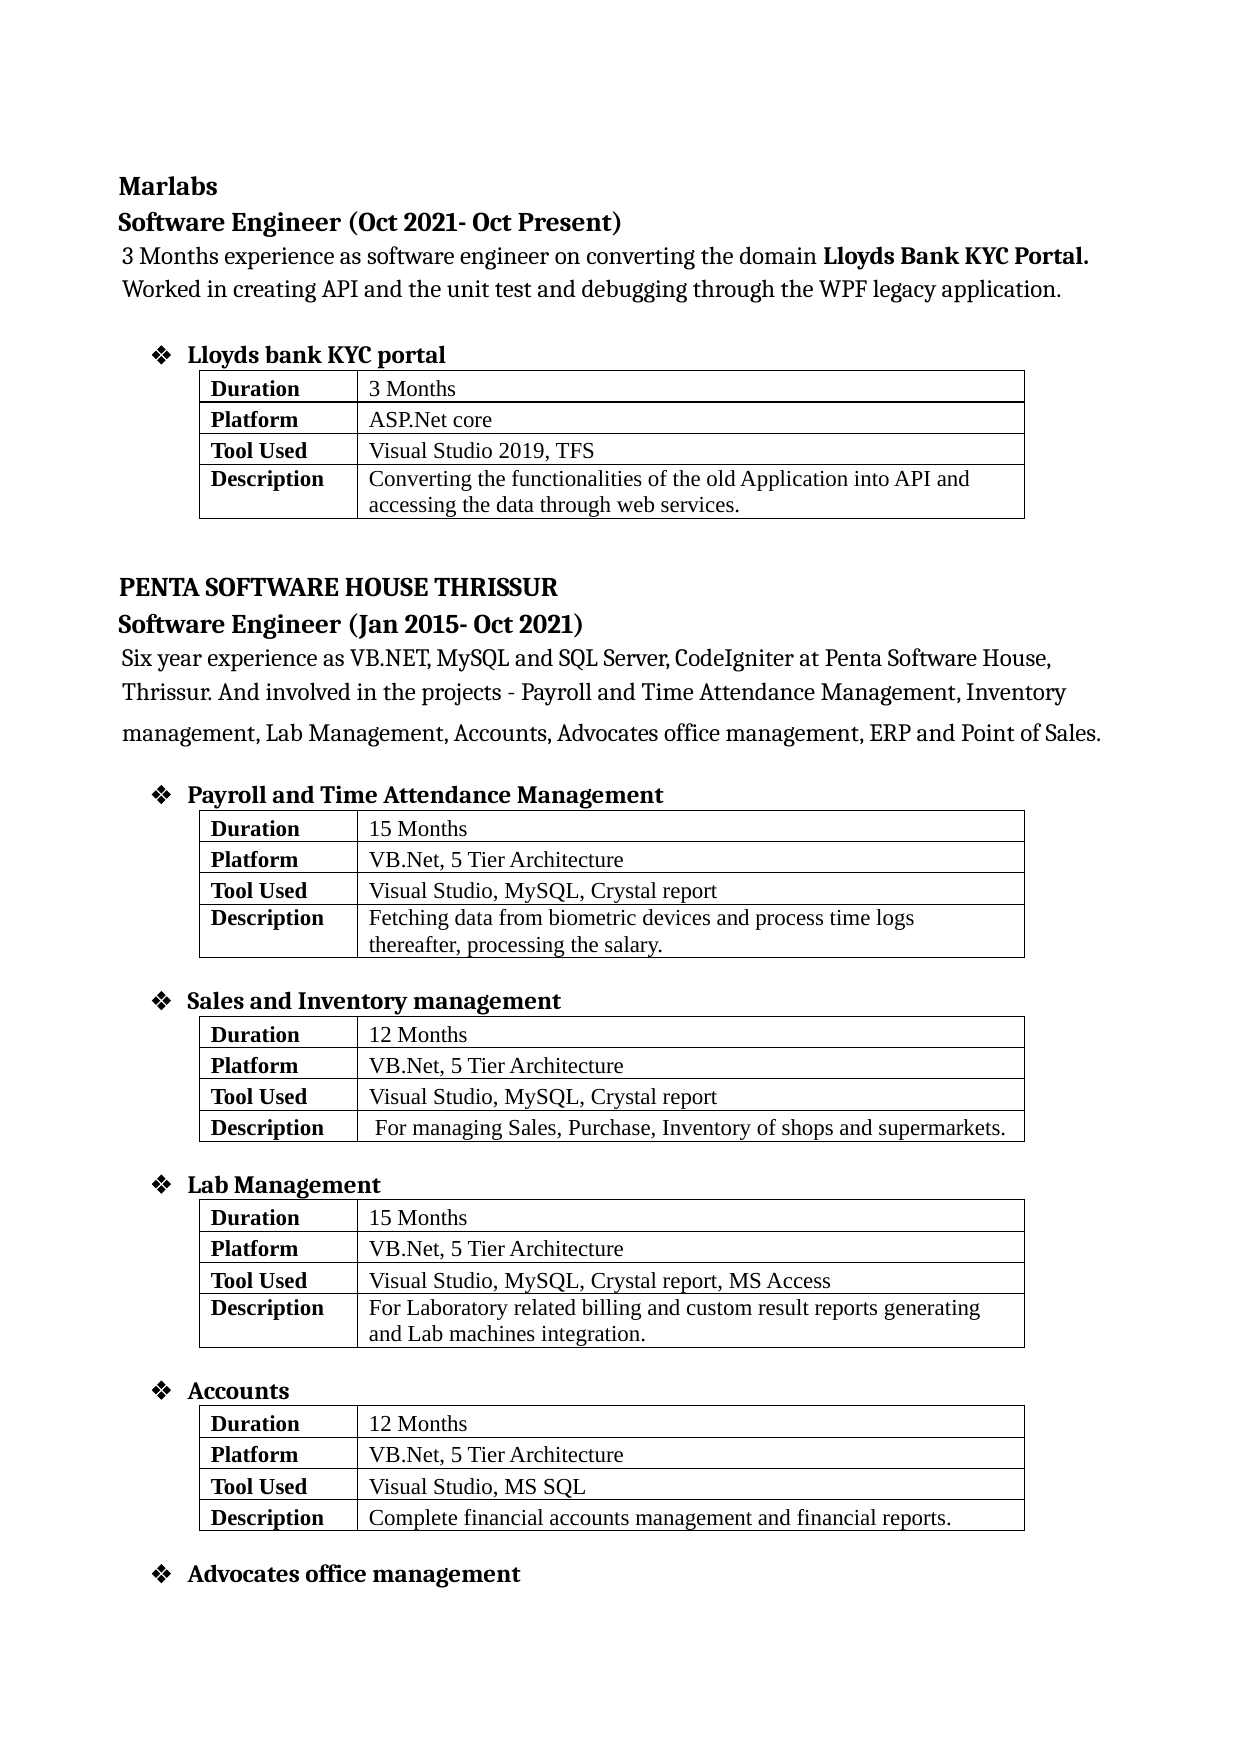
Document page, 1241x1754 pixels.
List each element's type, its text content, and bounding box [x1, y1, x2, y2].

table_cell Description [200, 465, 357, 518]
table_cell Platform [200, 403, 357, 433]
table_cell Description [200, 1500, 357, 1530]
text Software Engineer (Jan 2015- Oct 2021) [112, 609, 1128, 640]
text Software Engineer (Oct 2021- Oct Present) [112, 207, 1128, 238]
table_cell Tool Used [200, 1079, 357, 1109]
list Accounts [150, 1377, 1128, 1405]
table_cell Tool Used [200, 1263, 357, 1293]
table_cell Platform [200, 1048, 357, 1078]
list Lab Management [150, 1171, 1128, 1199]
table_cell Tool Used [200, 873, 357, 903]
table_cell Platform [200, 842, 357, 872]
table_header Duration [200, 1017, 357, 1047]
table_cell Platform [200, 1232, 357, 1262]
table_header 12 Months [358, 1017, 1024, 1047]
table_cell For Laboratory related billing and custom result reports generating and Lab machines integration. [358, 1294, 1024, 1347]
table_cell Visual Studio, MySQL, Crystal report [358, 873, 1024, 903]
table_header Duration [200, 811, 357, 841]
list Lloyds bank KYC portal [150, 341, 1128, 370]
table_header 15 Months [358, 811, 1024, 841]
table_header Duration [200, 1406, 357, 1437]
table_cell VB.Net, 5 Tier Architecture [358, 1232, 1024, 1262]
table_cell Description [200, 905, 357, 957]
list Advocates office management [150, 1560, 1128, 1589]
table_cell Visual Studio, MySQL, Crystal report, MS Access [358, 1263, 1024, 1293]
table_cell Fetching data from biometric devices and process time logs thereafter, processing the salary. [358, 905, 1024, 957]
table_cell Platform [200, 1438, 357, 1468]
table_cell VB.Net, 5 Tier Architecture [358, 1438, 1024, 1468]
table_cell Tool Used [200, 1469, 357, 1499]
table_header Duration [200, 1200, 357, 1231]
table_header 12 Months [358, 1406, 1024, 1437]
table_cell Converting the functionalities of the old Application into API and accessing the data through web services. [358, 465, 1024, 518]
list Six year experience as VB.NET, MySQL and SQL Server, CodeIgniter at Penta Software House, Thrissur. And involved in the projects - Payroll and Time Attendance Management, Inventory management, Lab Management, Accounts, Advocates office management, ERP and Point of Sales. [122, 644, 1128, 750]
text PENTA SOFTWARE HOUSE THRISSUR [112, 572, 1128, 604]
table_cell Description [200, 1294, 357, 1347]
table_cell Tool Used [200, 434, 357, 464]
table_cell Visual Studio, MySQL, Crystal report [358, 1079, 1024, 1109]
table_cell Description [200, 1111, 357, 1141]
text 3 Months experience as software engineer on converting the domain Lloyds Bank KYC Portal. Worked in creating API and the unit test and debugging through the WPF legacy application. [122, 242, 1128, 304]
table_cell For managing Sales, Purchase, Inventory of shops and supermarkets. [358, 1111, 1024, 1141]
table_header Duration [200, 371, 357, 401]
table_cell Complete financial accounts management and financial reports. [358, 1500, 1024, 1530]
table_cell VB.Net, 5 Tier Architecture [358, 842, 1024, 872]
list Sales and Inventory management [150, 987, 1128, 1016]
list Payroll and Time Attendance Management [150, 781, 1128, 810]
table_cell Visual Studio, MS SQL [358, 1469, 1024, 1499]
table_cell VB.Net, 5 Tier Architecture [358, 1048, 1024, 1078]
table_cell Visual Studio 2019, TFS [358, 434, 1024, 464]
text Marlabs [112, 171, 1128, 202]
table_header 3 Months [358, 371, 1024, 401]
table_header 15 Months [358, 1200, 1024, 1231]
table_cell ASP.Net core [358, 403, 1024, 433]
